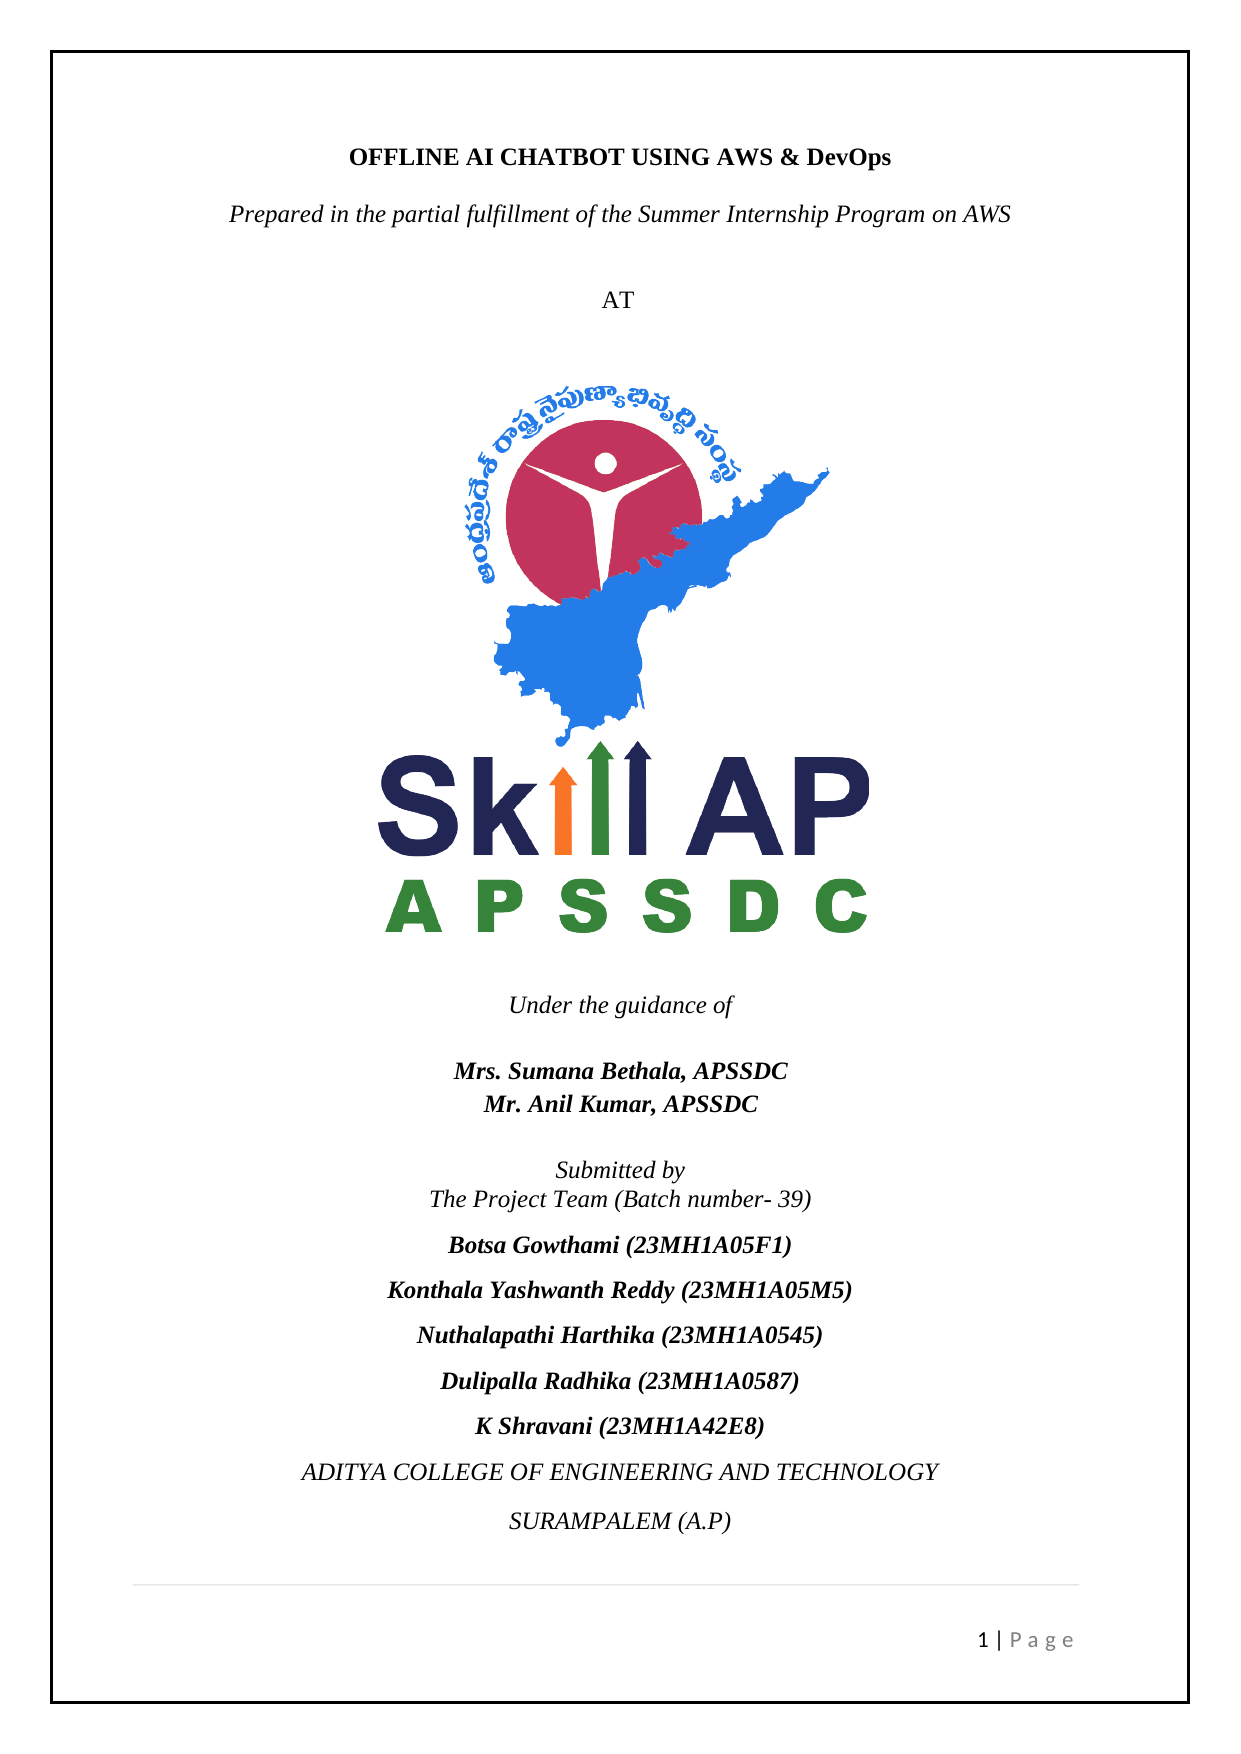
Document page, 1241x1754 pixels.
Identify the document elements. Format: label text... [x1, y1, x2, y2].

text SURAMPALEM (A.P) [133, 1506, 1107, 1535]
text K Shravani (23MH1A42E8) [133, 1411, 1107, 1440]
text Botsa Gowthami (23MH1A05F1) [133, 1230, 1107, 1258]
text Dulipalla Radhika (23MH1A0587) [133, 1366, 1107, 1395]
text Konthala Yashwanth Reddy (23MH1A05M5) [133, 1275, 1107, 1304]
text Submitted by [137, 1156, 1103, 1184]
text The Project Team (Batch number- 39) [133, 1184, 1107, 1213]
text Prepared in the partial fulfillment of the Summer Internship Program on AWS [137, 199, 1103, 228]
picture [377, 386, 869, 933]
text Nuthalapathi Harthika (23MH1A0545) [133, 1321, 1107, 1349]
text AT [133, 285, 1103, 314]
text Under the guidance of [137, 990, 1103, 1019]
subtitle Mrs. Sumana Bethala, APSSDC Mr. Anil Kumar, APSSDC [439, 1056, 803, 1118]
text OFFLINE AI CHATBOT USING AWS & DevOps [133, 142, 1107, 170]
text ADITYA COLLEGE OF ENGINEERING AND TECHNOLOGY [133, 1457, 1107, 1486]
